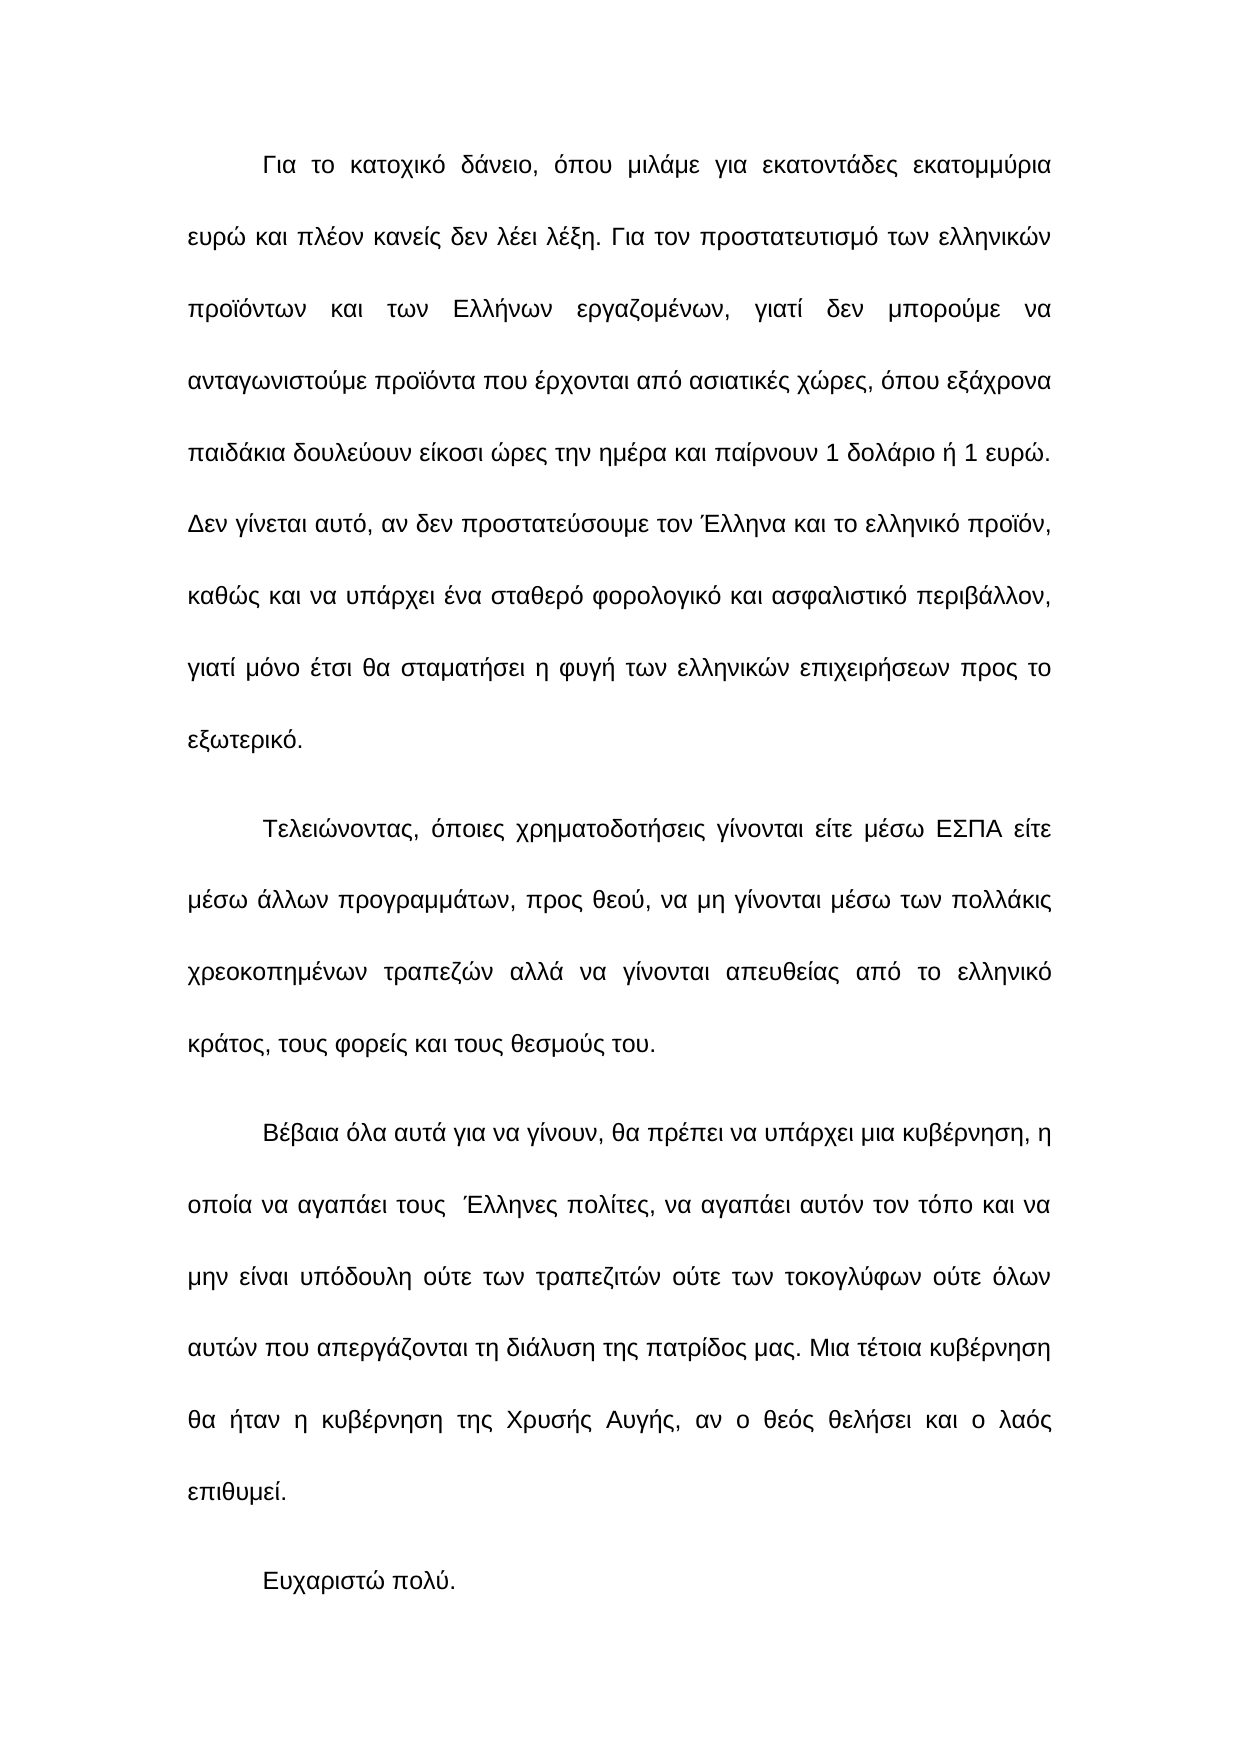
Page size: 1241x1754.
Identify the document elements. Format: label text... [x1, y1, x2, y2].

text Τελειώνοντας, όποιες χρηματοδοτήσεις γίνονται είτε μέσω ΕΣΠΑ είτε μέσω άλλων προγραμμάτων, προς θεού, να μη γίνονται μέσω των πολλάκις χρεοκοπημένων τραπεζών αλλά να γίνονται απευθείας από το ελληνικό κράτος, τους φορείς και τους θεσμούς του. [187, 813, 1053, 1058]
text Βέβαια όλα αυτά για να γίνουν, θα πρέπει να υπάρχει μια κυβέρνηση, η οποία να αγαπάει τους Έλληνες πολίτες, να αγαπάει αυτόν τον τόπο και να μην είναι υπόδουλη ούτε των τραπεζιτών ούτε των τοκογλύφων ούτε όλων αυτών που απεργάζονται τη διάλυση της πατρίδος μας. Μια τέτοια κυβέρνηση θα ήταν η κυβέρνηση της Χρυσής Αυγής, αν ο θεός θελήσει και ο λαός επιθυμεί. [187, 1118, 1053, 1506]
text Ευχαριστώ πολύ. [187, 1566, 1053, 1594]
text Για το κατοχικό δάνειο, όπου μιλάμε για εκατοντάδες εκατομμύρια ευρώ και πλέον κανείς δεν λέει λέξη. Για τον προστατευτισμό των ελληνικών προϊόντων και των Ελλήνων εργαζομένων, γιατί δεν μπορούμε να ανταγωνιστούμε προϊόντα που έρχονται από ασιατικές χώρες, όπου εξάχρονα παιδάκια δουλεύουν είκοσι ώρες την ημέρα και παίρνουν 1 δολάριο ή 1 ευρώ. Δεν γίνεται αυτό, αν δεν προστατεύσουμε τον Έλληνα και το ελληνικό προϊόν, καθώς και να υπάρχει ένα σταθερό φορολογικό και ασφαλιστικό περιβάλλον, γιατί μόνο έτσι θα σταματήσει η φυγή των ελληνικών επιχειρήσεων προς το εξωτερικό. [187, 150, 1053, 754]
